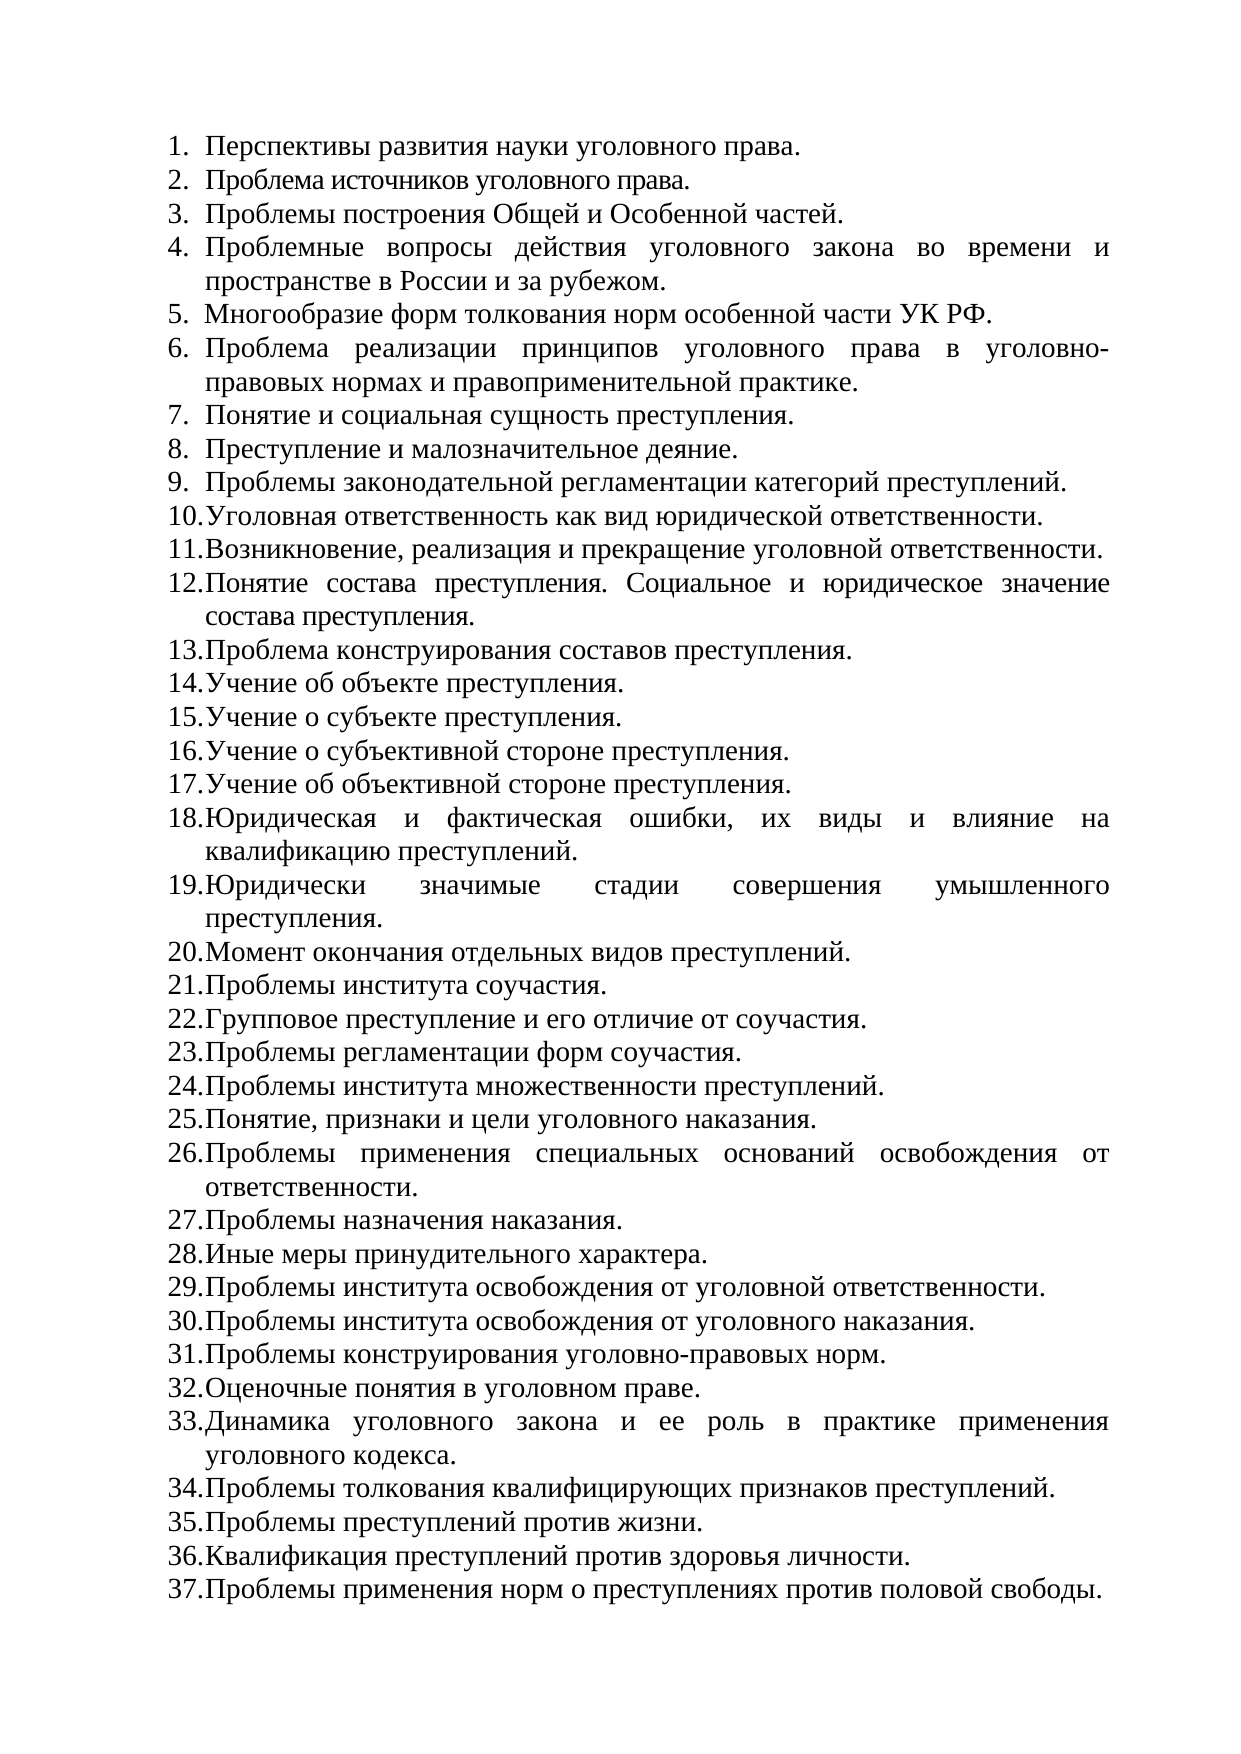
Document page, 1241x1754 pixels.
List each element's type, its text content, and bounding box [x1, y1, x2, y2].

list Проблемы института освобождения от уголовного наказания. [167, 1303, 1110, 1336]
list Учение об объективной стороне преступления. [167, 766, 1110, 800]
list Проблемы института соучастия. [167, 967, 1110, 1001]
list Юридически значимые стадии совершения умышленного преступления. [167, 867, 1110, 934]
list Уголовная ответственность как вид юридической ответственности. [167, 498, 1110, 531]
list Квалификация преступлений против здоровья личности. [167, 1538, 1110, 1571]
list Проблемы института множественности преступлений. [167, 1068, 1110, 1102]
list Проблемы применения специальных оснований освобождения от ответственности. [167, 1135, 1110, 1202]
list Понятие и социальная сущность преступления. [167, 397, 1110, 431]
list Проблемы конструирования уголовно-правовых норм. [167, 1336, 1110, 1370]
list Проблемные вопросы действия уголовного закона во времени и пространстве в России и за рубежом. [167, 229, 1110, 297]
list Юридическая и фактическая ошибки, их виды и влияние на квалификацию преступлений. [167, 800, 1110, 867]
list Проблема реализации принципов уголовного права в уголовно-правовых нормах и правоприменительной практике. [167, 330, 1110, 397]
list Проблемы преступлений против жизни. [167, 1504, 1110, 1538]
list Возникновение, реализация и прекращение уголовной ответственности. [167, 531, 1110, 565]
list Оценочные понятия в уголовном праве. [167, 1370, 1110, 1403]
list Проблемы института освобождения от уголовной ответственности. [167, 1269, 1110, 1303]
list Проблема конструирования составов преступления. [167, 632, 1110, 666]
list Проблемы назначения наказания. [167, 1202, 1110, 1236]
list Понятие состава преступления. Социальное и юридическое значение состава преступления. [167, 565, 1110, 632]
list Проблемы законодательной регламентации категорий преступлений. [167, 464, 1110, 498]
list Проблема источников уголовного права. [167, 162, 1110, 196]
list Многообразие форм толкования норм особенной части УК РФ. [167, 297, 1110, 330]
list Преступление и малозначительное деяние. [167, 431, 1110, 464]
list Учение о субъективной стороне преступления. [167, 733, 1110, 766]
list Проблемы построения Общей и Особенной частей. [167, 196, 1110, 229]
list Динамика уголовного закона и ее роль в практике применения уголовного кодекса. [167, 1403, 1110, 1471]
list Момент окончания отдельных видов преступлений. [167, 934, 1110, 967]
list Понятие, признаки и цели уголовного наказания. [167, 1102, 1110, 1135]
list Учение об объекте преступления. [167, 666, 1110, 699]
list Проблемы толкования квалифицирующих признаков преступлений. [167, 1471, 1110, 1504]
list Иные меры принудительного характера. [167, 1236, 1110, 1269]
list Учение о субъекте преступления. [167, 699, 1110, 733]
list Групповое преступление и его отличие от соучастия. [167, 1001, 1110, 1034]
list Перспективы развития науки уголовного права. [167, 130, 1110, 162]
list Проблемы регламентации форм соучастия. [167, 1034, 1110, 1068]
list Проблемы применения норм о преступлениях против половой свободы. [167, 1571, 1110, 1605]
